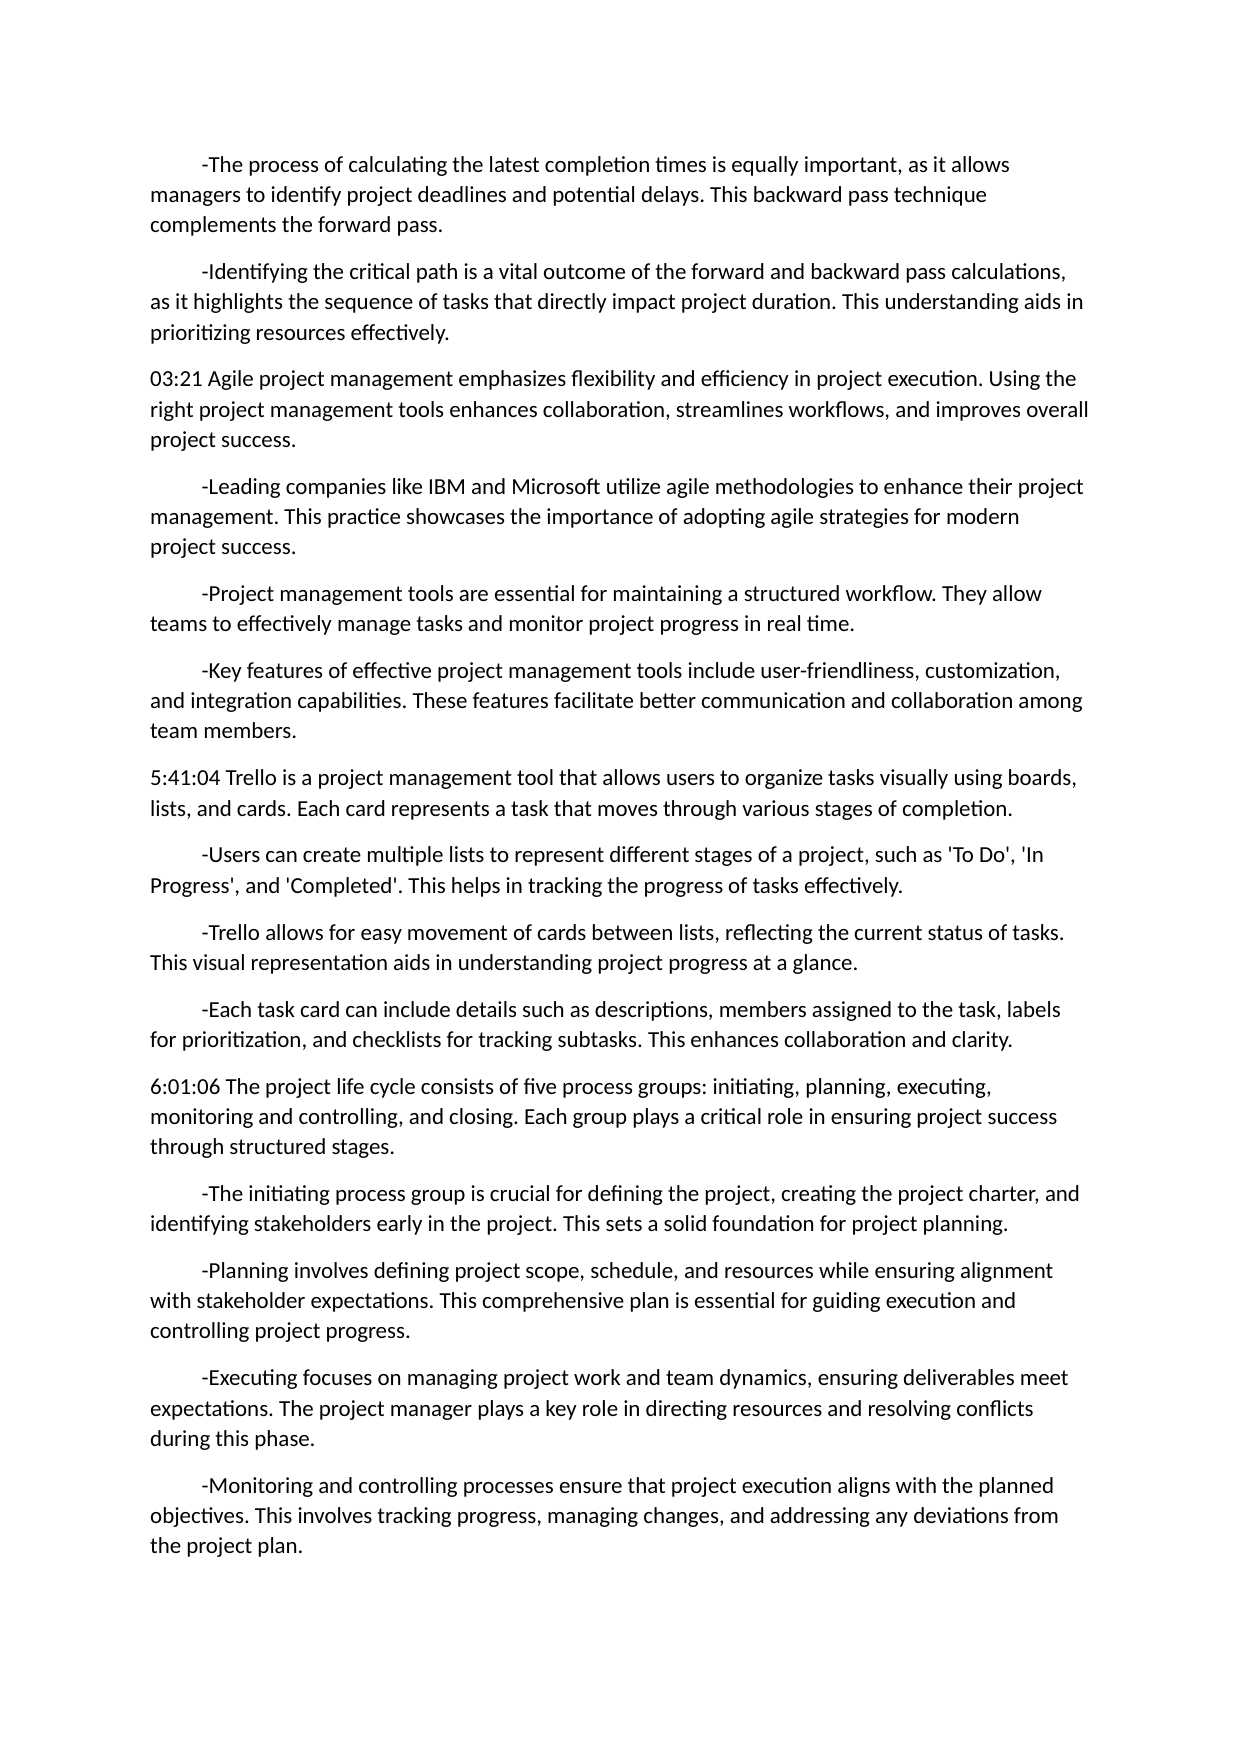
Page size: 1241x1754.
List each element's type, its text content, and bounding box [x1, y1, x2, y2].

text 6:01:06 The project life cycle consists of five process groups: initiating, planning, executing, monitoring and controlling, and closing. Each group plays a critical role in ensuring project success through structured stages. [150, 1072, 1090, 1160]
text -Planning involves defining project scope, schedule, and resources while ensuring alignment with stakeholder expectations. This comprehensive plan is essential for guiding execution and controlling project progress. [150, 1256, 1090, 1345]
text -Each task card can include details such as descriptions, members assigned to the task, labels for prioritization, and checklists for tracking subtasks. This enhances collaboration and clarity. [150, 995, 1090, 1053]
text 03:21 Agile project management emphasizes flexibility and efficiency in project execution. Using the right project management tools enhances collaboration, streamlines workflows, and improves overall project success. [150, 364, 1090, 453]
text -Key features of effective project management tools include user-friendliness, customization, and integration capabilities. These features facilitate better communication and collaboration among team members. [150, 656, 1090, 745]
text -The initiating process group is crucial for defining the project, creating the project charter, and identifying stakeholders early in the project. This sets a solid foundation for project planning. [150, 1179, 1090, 1237]
text -Monitoring and controlling processes ensure that project execution aligns with the planned objectives. This involves tracking progress, managing changes, and addressing any deviations from the project plan. [150, 1471, 1090, 1559]
text -Identifying the critical path is a vital outcome of the forward and backward pass calculations, as it highlights the sequence of tasks that directly impact project duration. This understanding aids in prioritizing resources effectively. [150, 257, 1090, 346]
text -Users can create multiple lists to represent different stages of a project, such as 'To Do', 'In Progress', and 'Completed'. This helps in tracking the progress of tasks effectively. [150, 841, 1090, 899]
text -Executing focuses on managing project work and team dynamics, ensuring deliverables meet expectations. The project manager plays a key role in directing resources and resolving conflicts during this phase. [150, 1363, 1090, 1452]
text -Project management tools are essential for maintaining a structured workflow. They allow teams to effectively manage tasks and monitor project progress in real time. [150, 579, 1090, 637]
text 5:41:04 Trello is a project management tool that allows users to organize tasks visually using boards, lists, and cards. Each card represents a task that moves through various stages of completion. [150, 763, 1090, 822]
text -Trello allows for easy movement of cards between lists, reflecting the current status of tasks. This visual representation aids in understanding project progress at a glance. [150, 918, 1090, 976]
text -Leading companies like IBM and Microsoft utilize agile methodologies to enhance their project management. This practice showcases the importance of adopting agile strategies for modern project success. [150, 472, 1090, 560]
text -The process of calculating the latest completion times is equally important, as it allows managers to identify project deadlines and potential delays. This backward pass technique complements the forward pass. [150, 150, 1090, 238]
